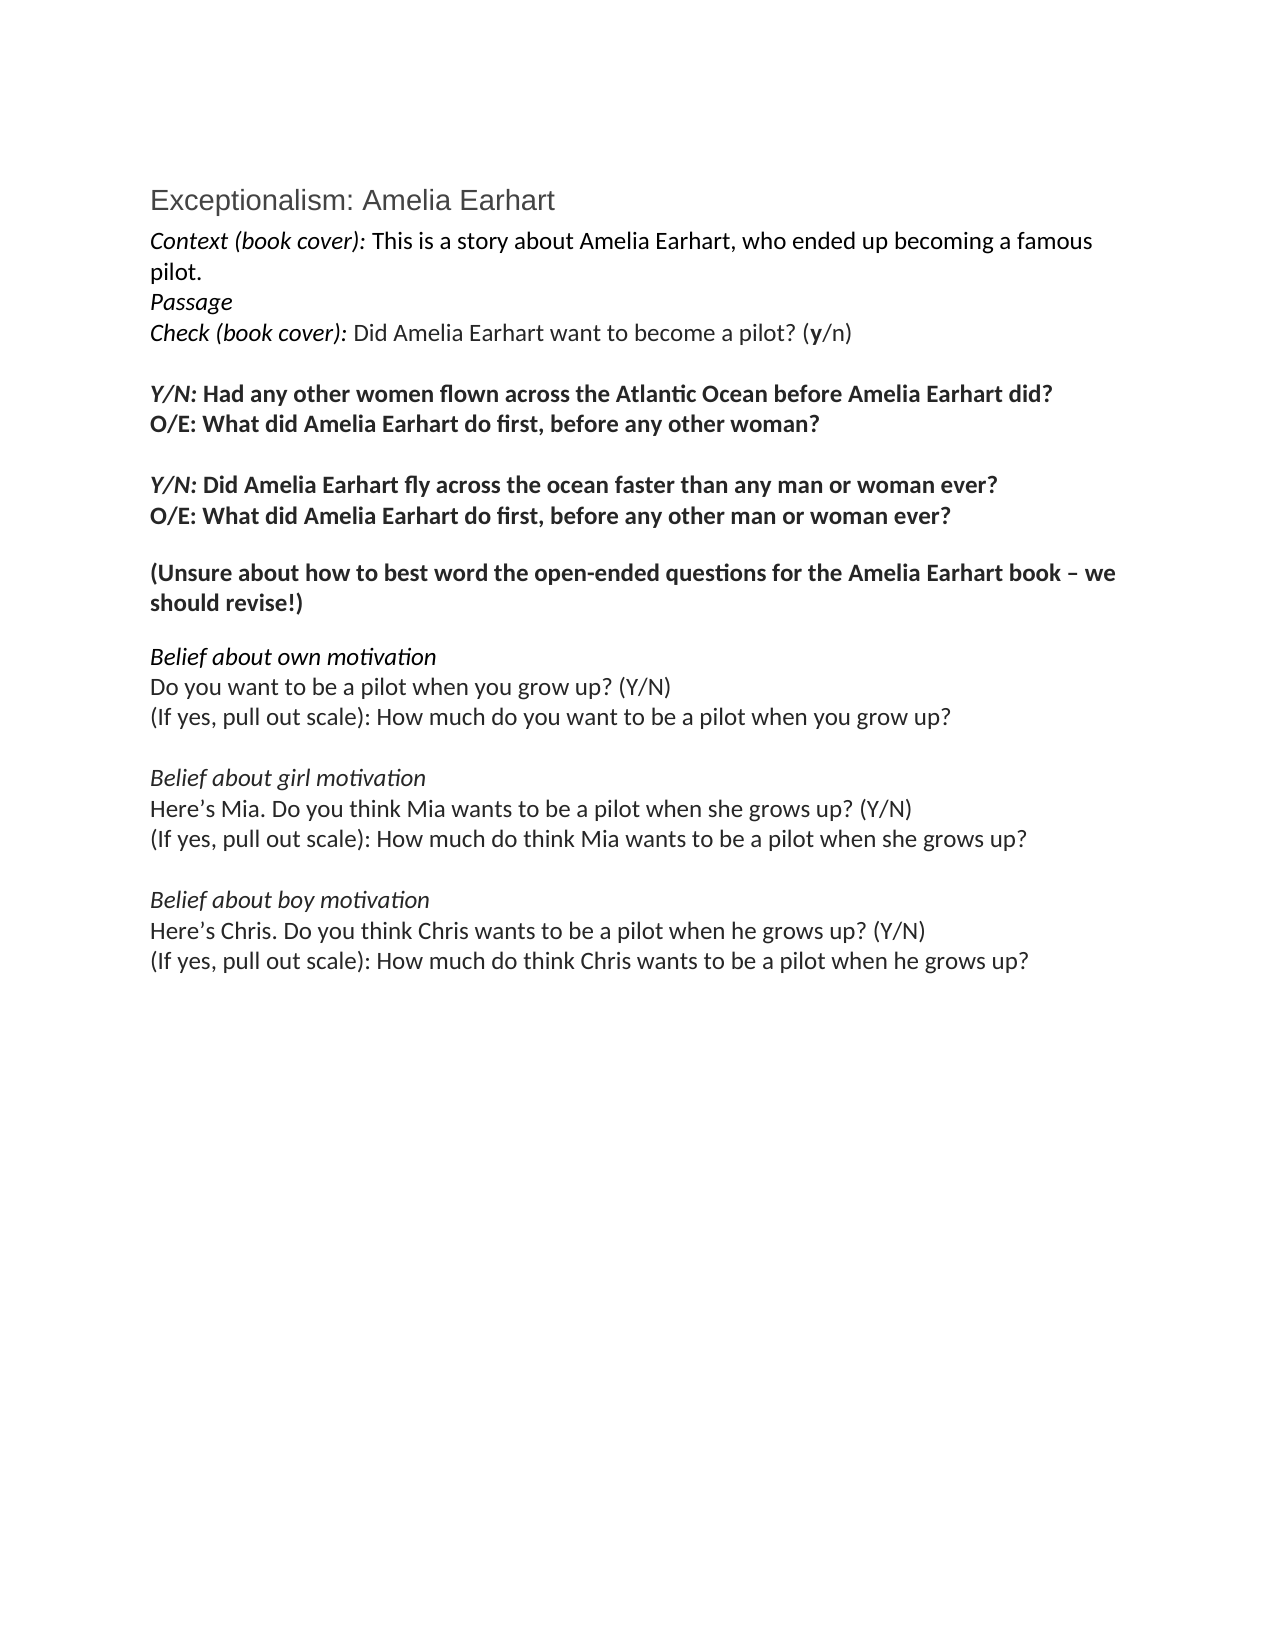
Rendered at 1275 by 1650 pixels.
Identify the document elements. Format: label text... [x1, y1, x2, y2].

text Belief about boy motivation [150, 884, 1125, 915]
text Here’s Mia. Do you think Mia wants to be a pilot when she grows up? (Y/N) [150, 793, 1125, 823]
text (If yes, pull out scale): How much do think Mia wants to be a pilot when she grows up? [150, 823, 1125, 854]
text O/E: What did Amelia Earhart do first, before any other woman? [150, 408, 1125, 439]
text Belief about own motivation [150, 645, 1125, 671]
text (Unsure about how to best word the open-ended questions for the Amelia Earhart book – we should revise!) [150, 557, 1125, 618]
text Y/N: Did Amelia Earhart fly across the ocean faster than any man or woman ever? [150, 469, 1125, 500]
text (If yes, pull out scale): How much do think Chris wants to be a pilot when he grows up? [150, 946, 1125, 976]
text Here’s Chris. Do you think Chris wants to be a pilot when he grows up? (Y/N) [150, 915, 1125, 946]
text (If yes, pull out scale): How much do you want to be a pilot when you grow up? [150, 701, 1125, 732]
text Check (book cover): Did Amelia Earhart want to become a pilot? (y/n) [150, 317, 1125, 347]
subtitle Exceptionalism: Amelia Earhart [150, 183, 1125, 217]
text Y/N: Had any other women flown across the Atlantic Ocean before Amelia Earhart did? [150, 378, 1125, 408]
text Passage [150, 286, 1125, 317]
text Belief about girl motivation [150, 762, 1125, 793]
text Context (book cover): This is a story about Amelia Earhart, who ended up becoming a famous pilot. [150, 225, 1125, 286]
text Do you want to be a pilot when you grow up? (Y/N) [150, 671, 1125, 701]
text O/E: What did Amelia Earhart do first, before any other man or woman ever? [150, 500, 1125, 530]
